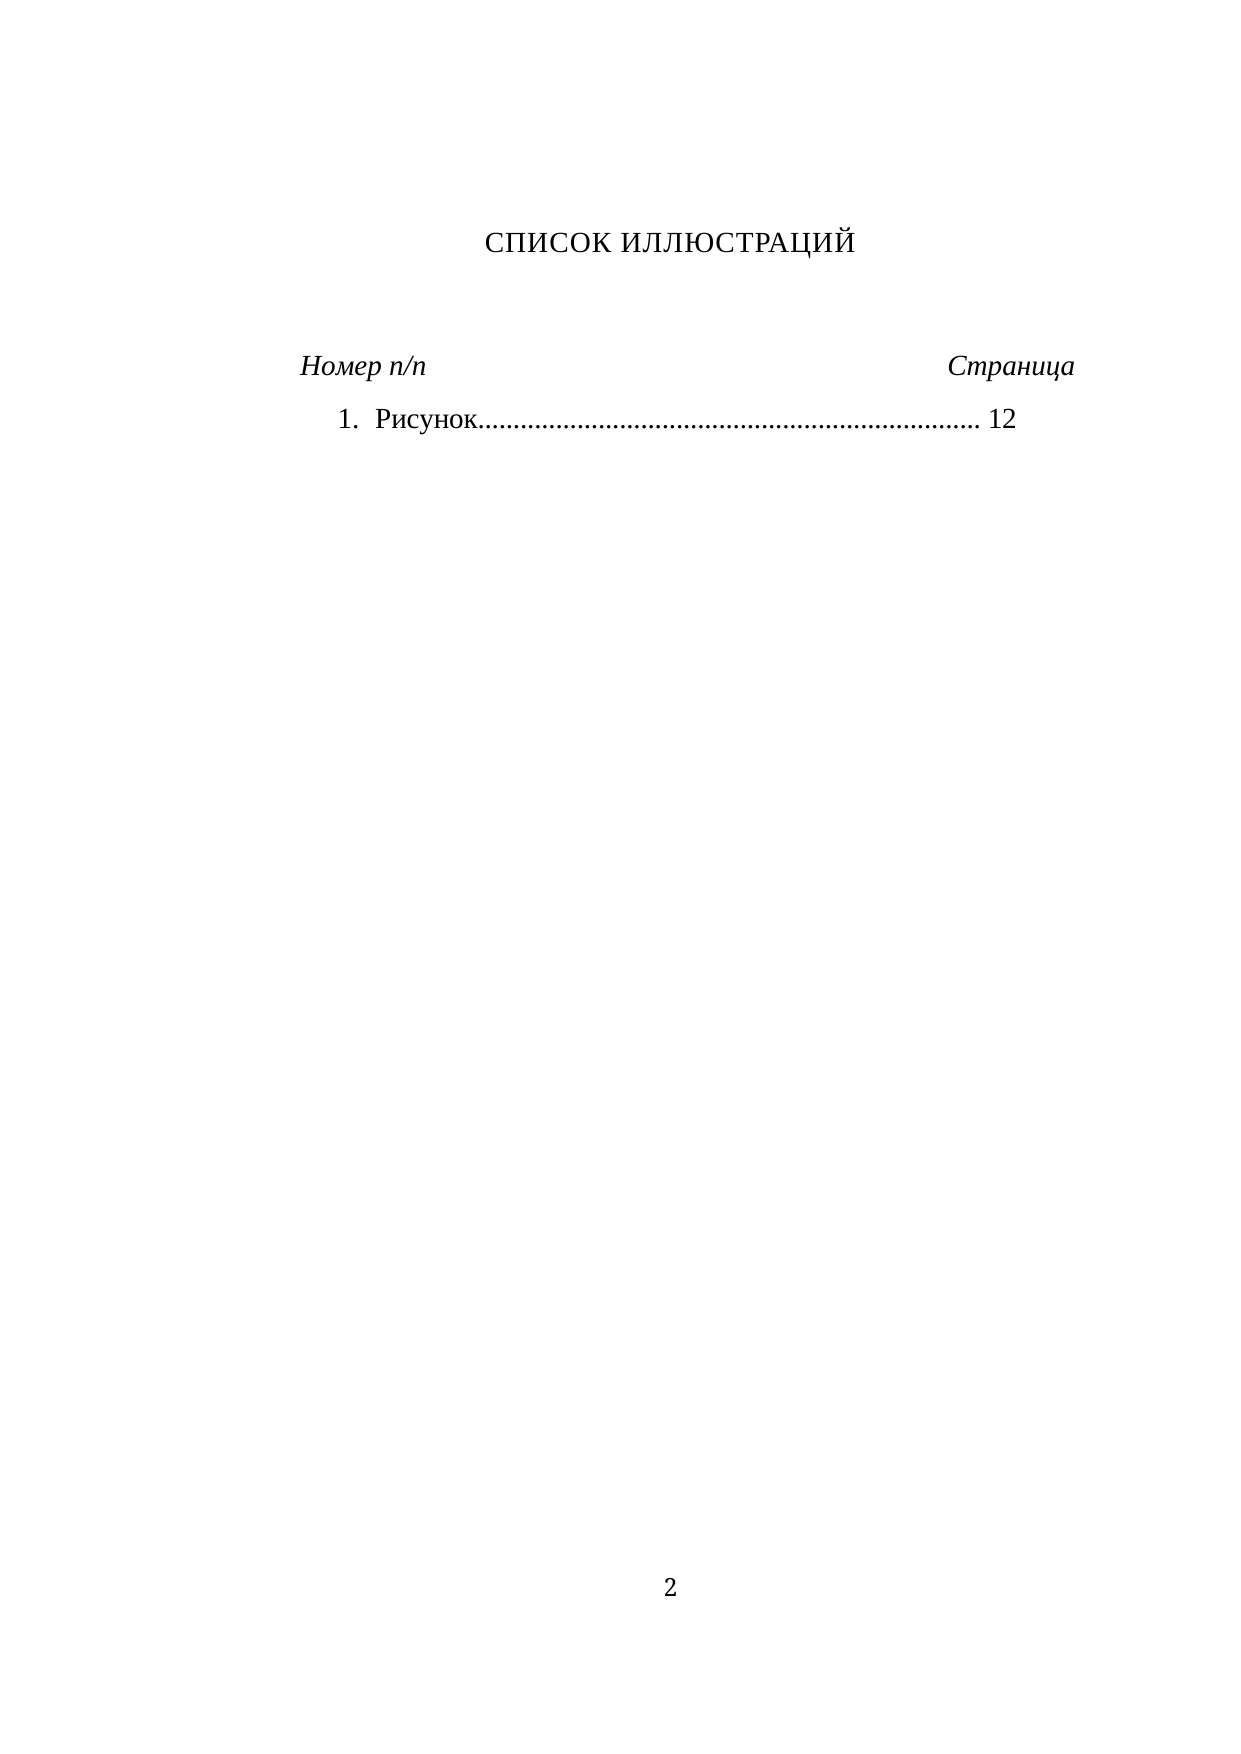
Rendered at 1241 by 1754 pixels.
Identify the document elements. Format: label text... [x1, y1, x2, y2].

text Номер п/п Страница [300, 348, 1040, 382]
list Рисунок....................................................................... 12 [337, 401, 1040, 434]
subtitle Список иллюстраций [300, 225, 1040, 258]
